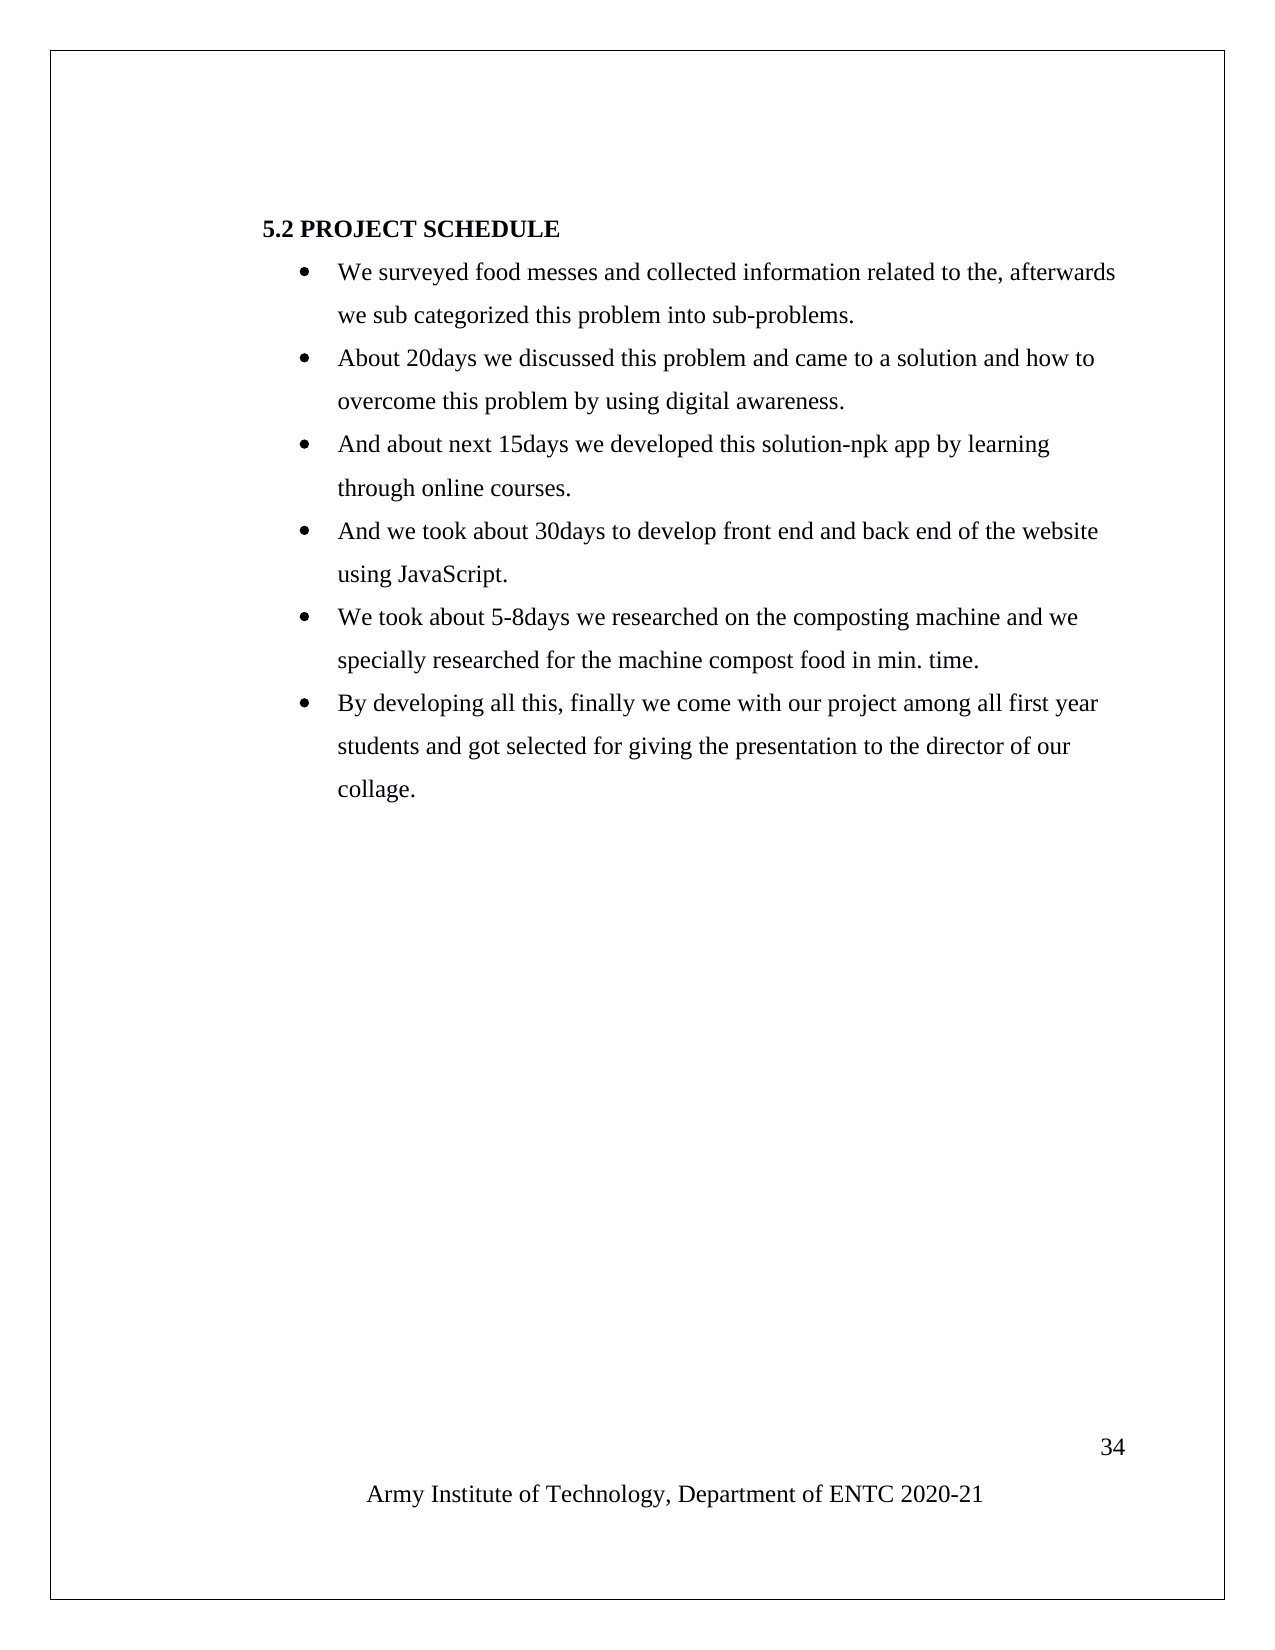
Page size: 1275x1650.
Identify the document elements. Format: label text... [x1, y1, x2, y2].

list We surveyed food messes and collected information related to the, afterwards we sub categorized this problem into sub-problems. [300, 257, 1125, 329]
list And we took about 30days to develop front end and back end of the website using JavaScript. [300, 516, 1125, 588]
list By developing all this, finally we come with our project among all first year students and got selected for giving the presentation to the director of our collage. [300, 688, 1125, 803]
list PROJECT SCHEDULE [262, 214, 1125, 243]
list About 20days we discussed this problem and came to a solution and how to overcome this problem by using digital awareness. [300, 343, 1125, 415]
list And about next 15days we developed this solution-npk app by learning through online courses. [300, 429, 1125, 501]
list We took about 5-8days we researched on the composting machine and we specially researched for the machine compost food in min. time. [300, 602, 1125, 674]
